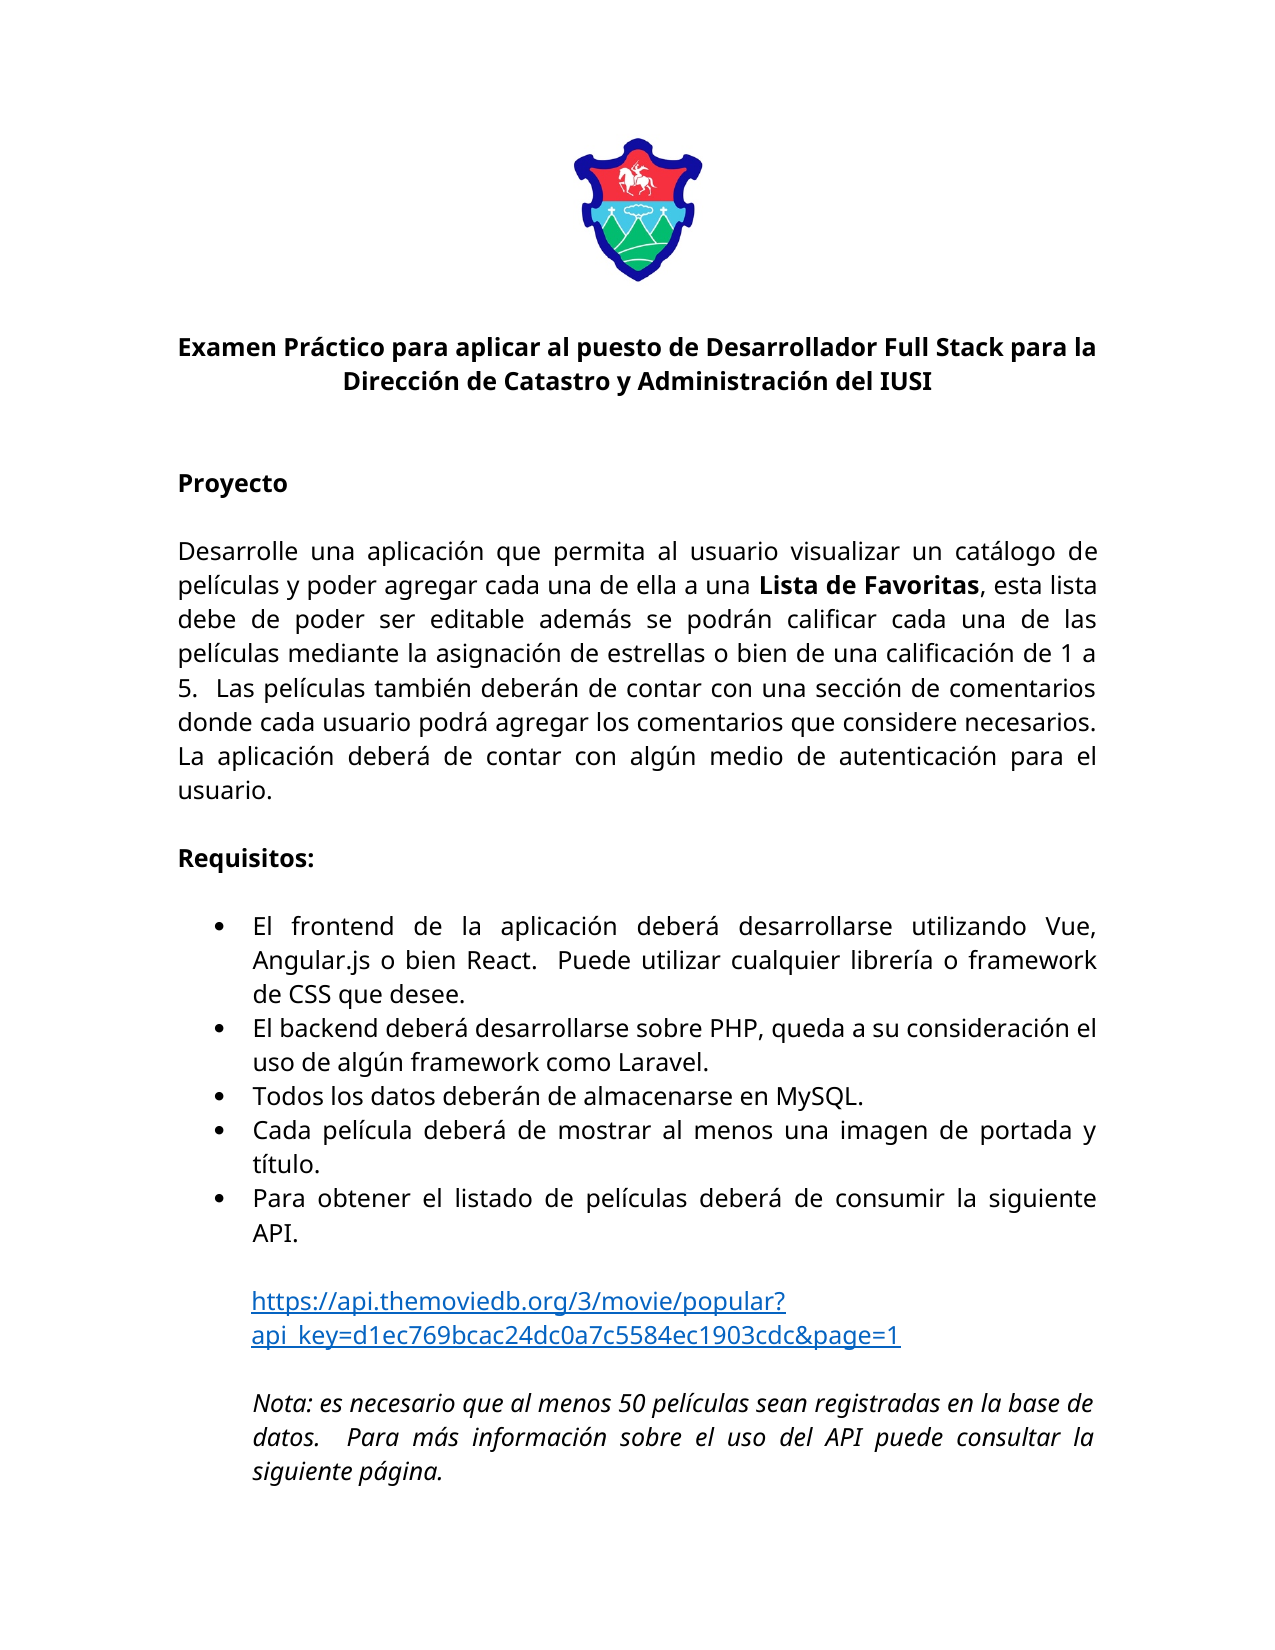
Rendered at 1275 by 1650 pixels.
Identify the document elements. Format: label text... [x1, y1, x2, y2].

text Requisitos: [177, 841, 1098, 874]
list Para obtener el listado de películas deberá de consumir la siguiente API. [215, 1181, 1098, 1249]
text Proyecto [177, 466, 1098, 500]
text Desarrolle una aplicación que permita al usuario visualizar un catálogo de películas y poder agregar cada una de ella a una Lista de Favoritas, esta lista debe de poder ser editable además se podrán calificar cada una de las películas mediante la asignación de estrellas o bien de una calificación de 1 a 5. Las películas también deberán de contar con una sección de comentarios donde cada usuario podrá agregar los comentarios que considere necesarios. La aplicación deberá de contar con algún medio de autenticación para el usuario. [177, 534, 1098, 806]
list El backend deberá desarrollarse sobre PHP, queda a su consideración el uso de algún framework como Laravel. [215, 1011, 1098, 1079]
text Examen Práctico para aplicar al puesto de Desarrollador Full Stack para la Dirección de Catastro y Administración del IUSI [177, 329, 1098, 398]
list El frontend de la aplicación deberá desarrollarse utilizando Vue, Angular.js o bien React. Puede utilizar cualquier librería o framework de CSS que desee. [215, 909, 1098, 1011]
text https://api.themoviedb.org/3/movie/popular?api_key=d1ec769bcac24dc0a7c5584ec1903cdc&page=1 [251, 1283, 1098, 1351]
list Cada película deberá de mostrar al menos una imagen de portada y título. [215, 1113, 1098, 1181]
list Nota: es necesario que al menos 50 películas sean registradas en la base de datos. Para más información sobre el uso del API puede consultar la siguiente página. [252, 1386, 1098, 1488]
picture [551, 123, 724, 296]
list Todos los datos deberán de almacenarse en MySQL. [215, 1079, 1098, 1113]
